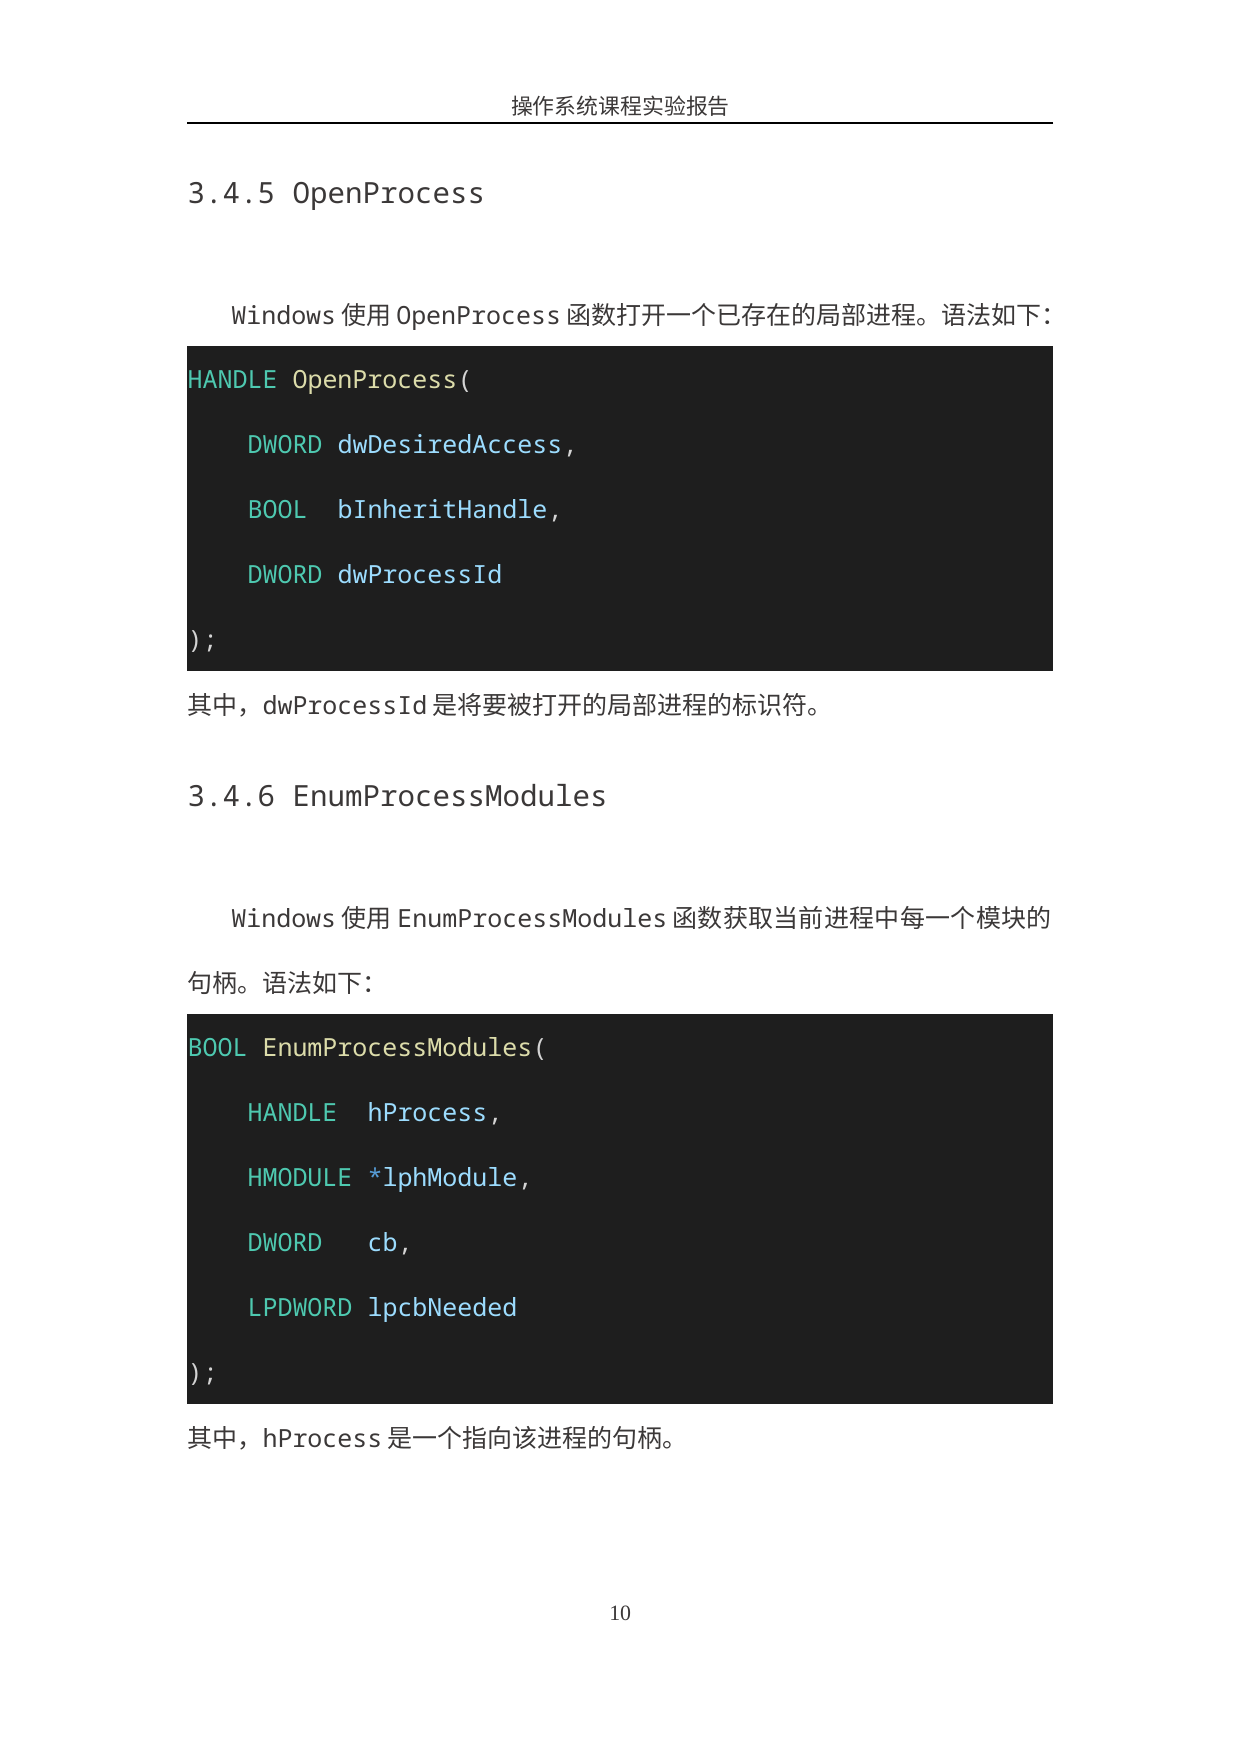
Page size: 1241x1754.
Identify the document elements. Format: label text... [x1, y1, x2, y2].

text 其中，hProcess是一个指向该进程的句柄。 [187, 1404, 1053, 1469]
text ); [187, 1339, 1053, 1404]
text HANDLE OpenProcess( [187, 346, 1053, 411]
text DWORD cb, [187, 1209, 1053, 1274]
text BOOL EnumProcessModules( [187, 1014, 1053, 1079]
subtitle 3.4.6 EnumProcessModules [187, 763, 1053, 828]
text BOOL bInheritHandle, [187, 476, 1053, 541]
text Windows使用OpenProcess函数打开一个已存在的局部进程。语法如下： [187, 281, 1053, 346]
text HANDLE hProcess, [187, 1079, 1053, 1144]
text 其中，dwProcessId是将要被打开的局部进程的标识符。 [187, 671, 1053, 736]
text DWORD dwDesiredAccess, [187, 411, 1053, 476]
text LPDWORD lpcbNeeded [187, 1274, 1053, 1339]
subtitle 3.4.5 OpenProcess [187, 160, 1053, 225]
text HMODULE *lphModule, [187, 1144, 1053, 1209]
text Windows使用EnumProcessModules函数获取当前进程中每一个模块的句柄。语法如下： [187, 884, 1053, 1014]
text ); [187, 606, 1053, 671]
text DWORD dwProcessId [187, 541, 1053, 606]
